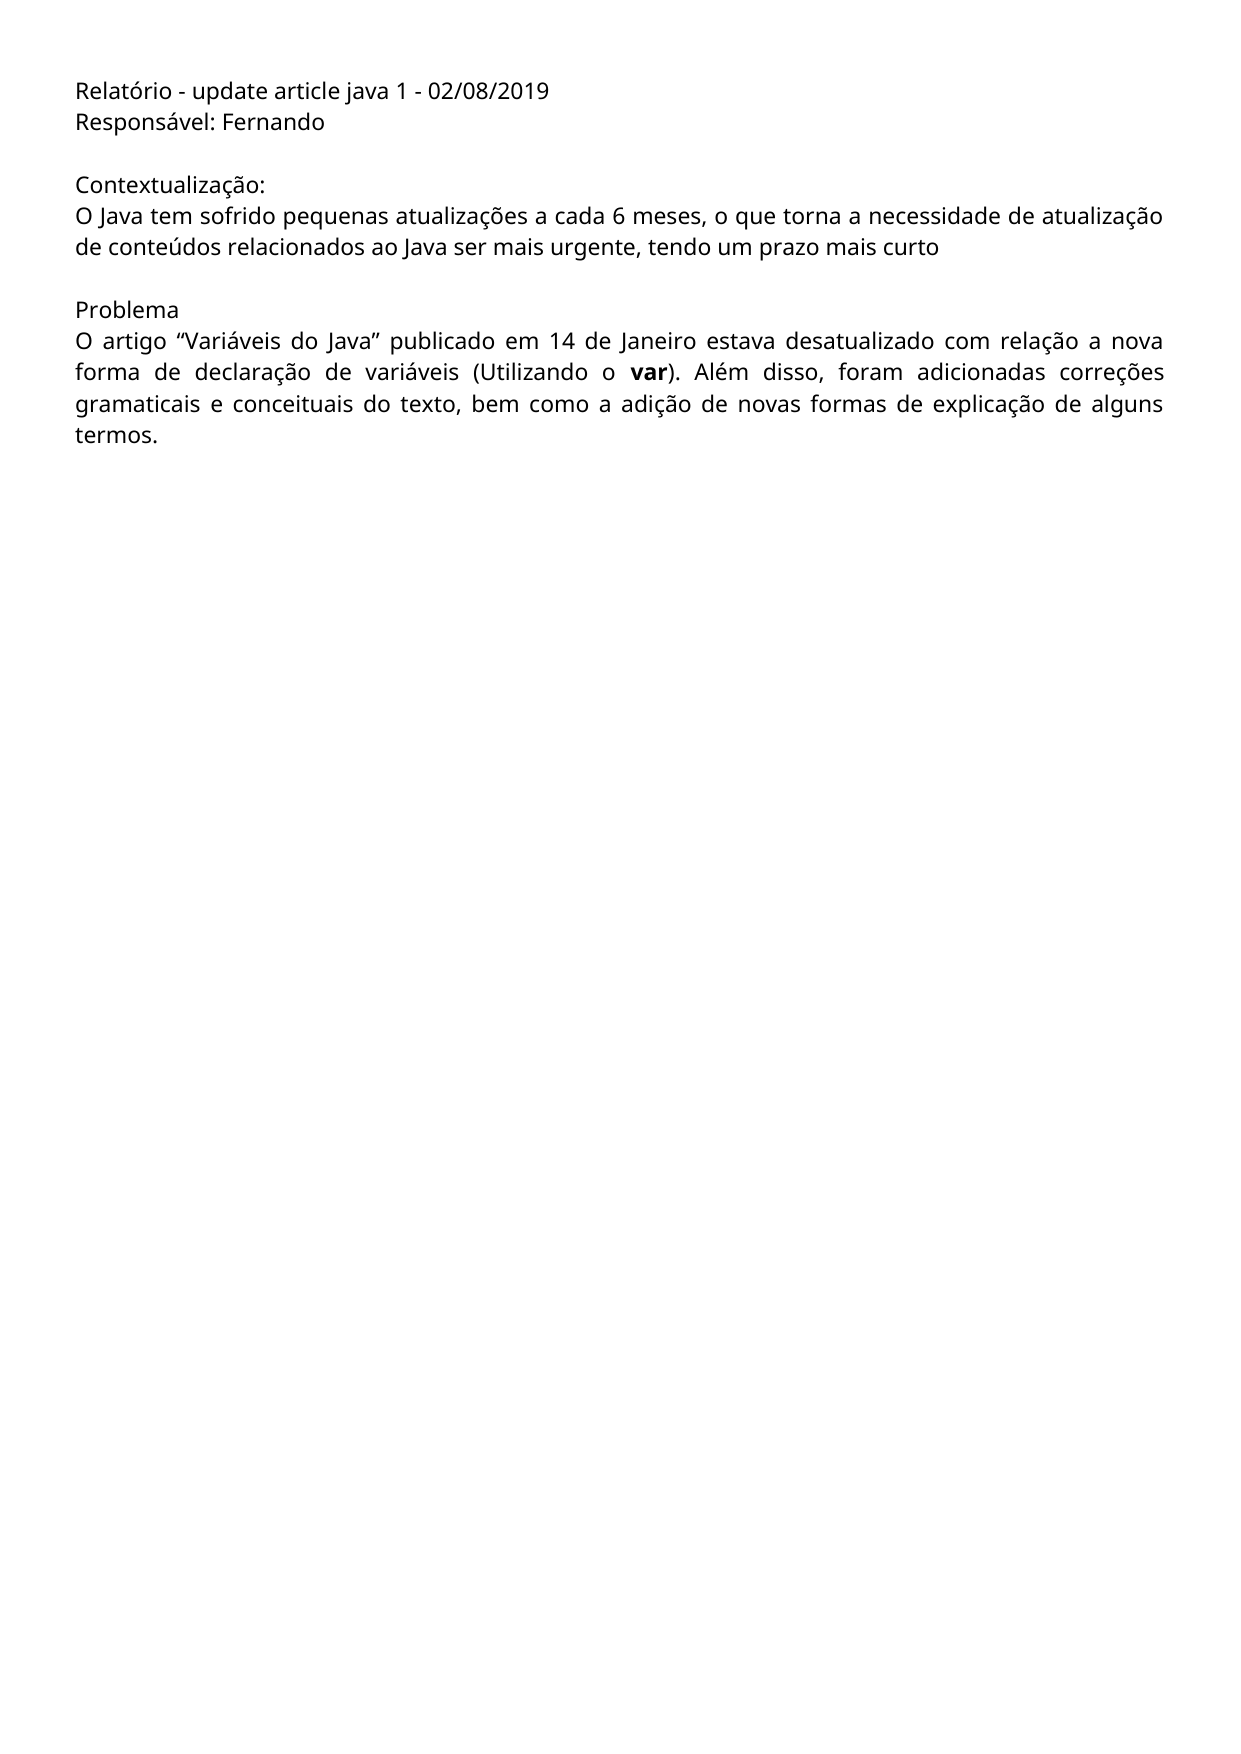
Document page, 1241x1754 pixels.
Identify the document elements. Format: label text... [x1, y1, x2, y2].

text Responsável: Fernando [75, 106, 1165, 137]
text O artigo “Variáveis do Java” publicado em 14 de Janeiro estava desatualizado com relação a nova forma de declaração de variáveis (Utilizando o var). Além disso, foram adicionadas correções gramaticais e conceituais do texto, bem como a adição de novas formas de explicação de alguns termos. [75, 325, 1165, 450]
text Relatório - update article java 1 - 02/08/2019 [75, 75, 1165, 106]
text O Java tem sofrido pequenas atualizações a cada 6 meses, o que torna a necessidade de atualização de conteúdos relacionados ao Java ser mais urgente, tendo um prazo mais curto [75, 200, 1165, 262]
text Problema [75, 294, 1165, 325]
text Contextualização: [75, 169, 1165, 200]
